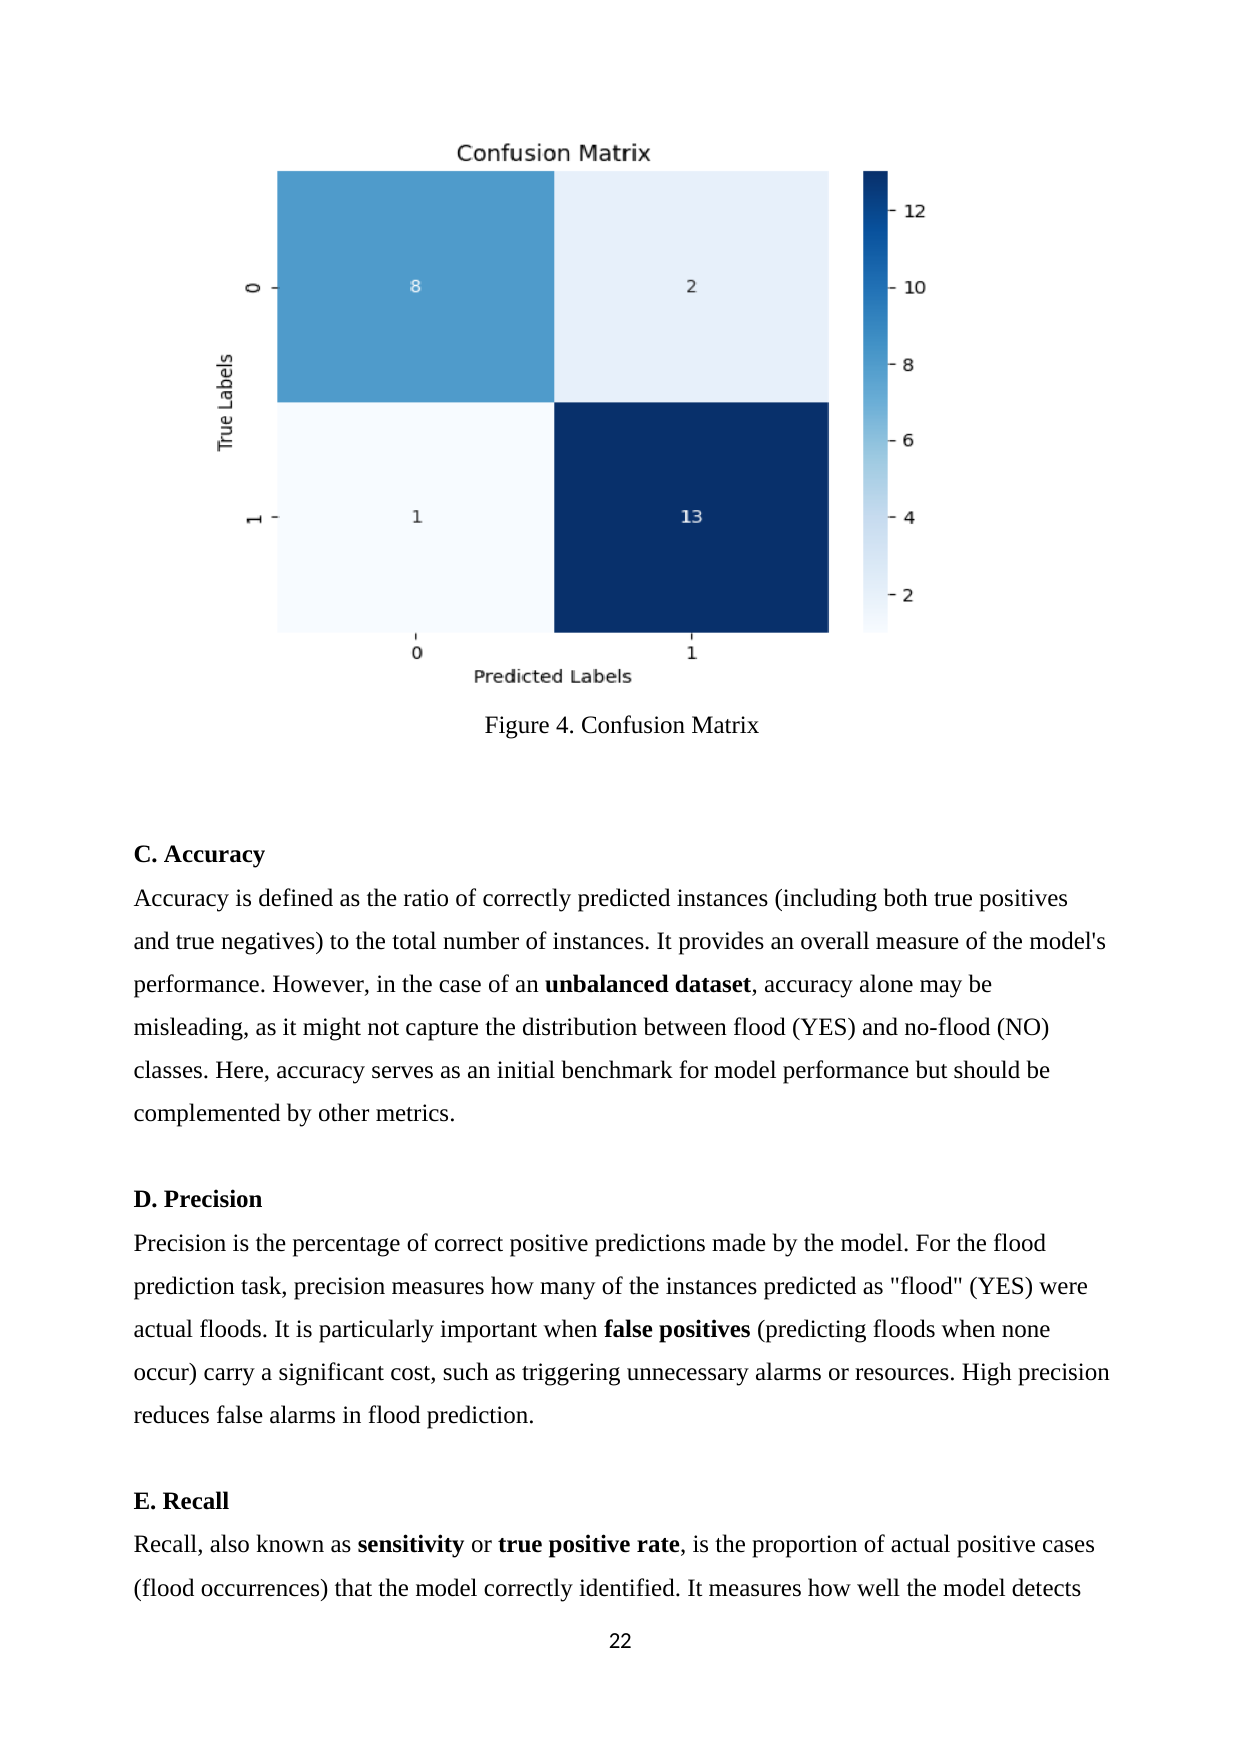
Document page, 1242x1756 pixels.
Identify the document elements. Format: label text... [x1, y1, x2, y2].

text E. Recall [133, 1486, 1110, 1515]
text Figure 4. Confusion Matrix [133, 710, 1110, 739]
text C. Accuracy [133, 839, 1110, 868]
picture [208, 139, 961, 696]
text Precision is the percentage of correct positive predictions made by the model. For the flood prediction task, precision measures how many of the instances predicted as "flood" (YES) were actual floods. It is particularly important when false positives (predicting floods when none occur) carry a significant cost, such as triggering unnecessary alarms or resources. High precision reduces false alarms in flood prediction. [133, 1228, 1110, 1429]
text Accuracy is defined as the ratio of correctly predicted instances (including both true positives and true negatives) to the total number of instances. It provides an overall measure of the model's performance. However, in the case of an unbalanced dataset, accuracy alone may be misleading, as it might not capture the distribution between flood (YES) and no-flood (NO) classes. Here, accuracy serves as an initial benchmark for model performance but should be complemented by other metrics. [133, 883, 1110, 1127]
text D. Precision [133, 1184, 1110, 1213]
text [133, 1529, 1110, 1601]
